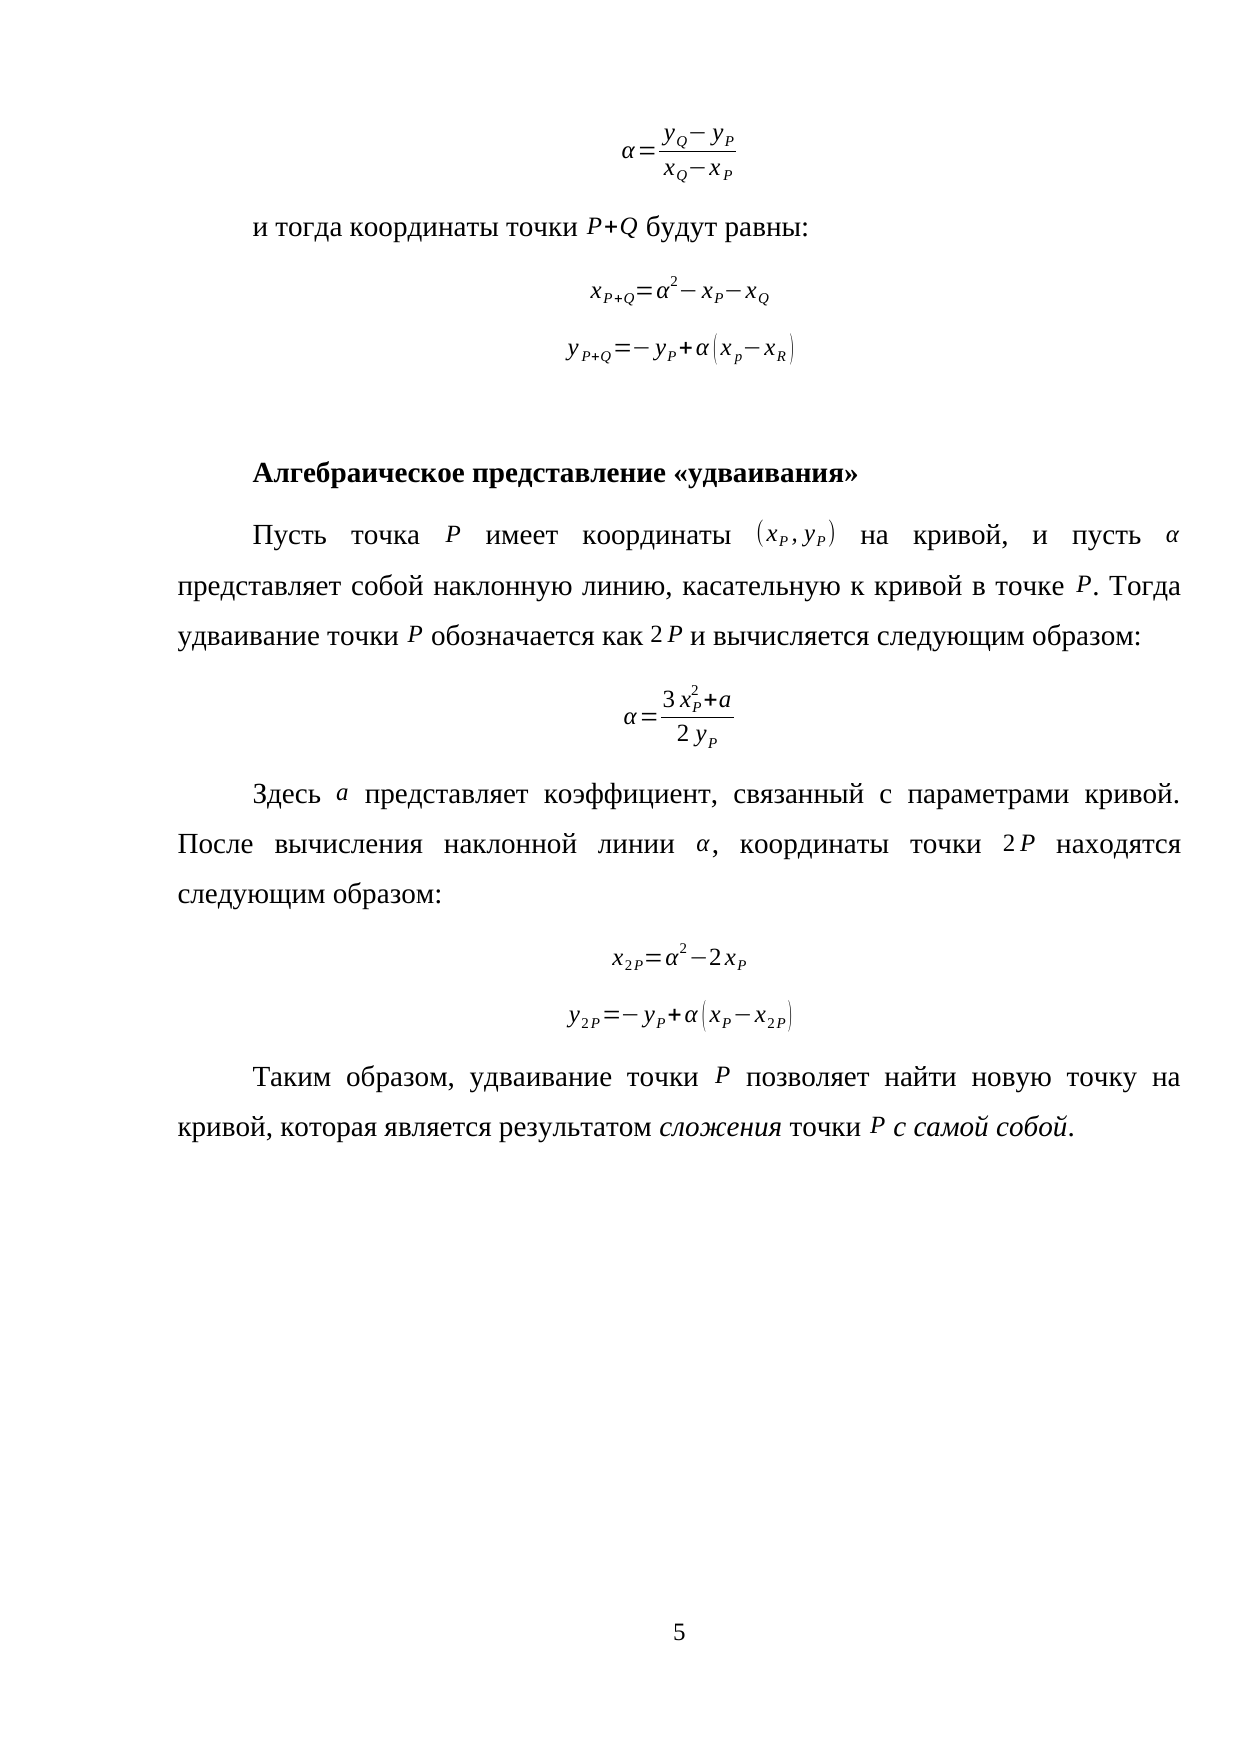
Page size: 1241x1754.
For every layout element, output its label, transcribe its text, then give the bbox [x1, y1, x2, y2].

list Пусть точка имеет координаты на кривой, и пусть представляет собой наклонную линию, касательную к кривой в точке . Тогда удваивание точки обозначается как и вычисляется следующим образом: [177, 517, 1181, 652]
list Алгебраическое представление «удваивания» [177, 455, 1181, 488]
list Здесь представляет коэффициент, связанный с параметрами кривой. После вычисления наклонной линии , координаты точки находятся следующим образом: [177, 776, 1181, 910]
list Таким образом, удваивание точки позволяет найти новую точку на кривой, которая является результатом сложения точки с самой собой. [177, 1059, 1181, 1143]
list и тогда координаты точки будут равны: [177, 209, 1181, 243]
